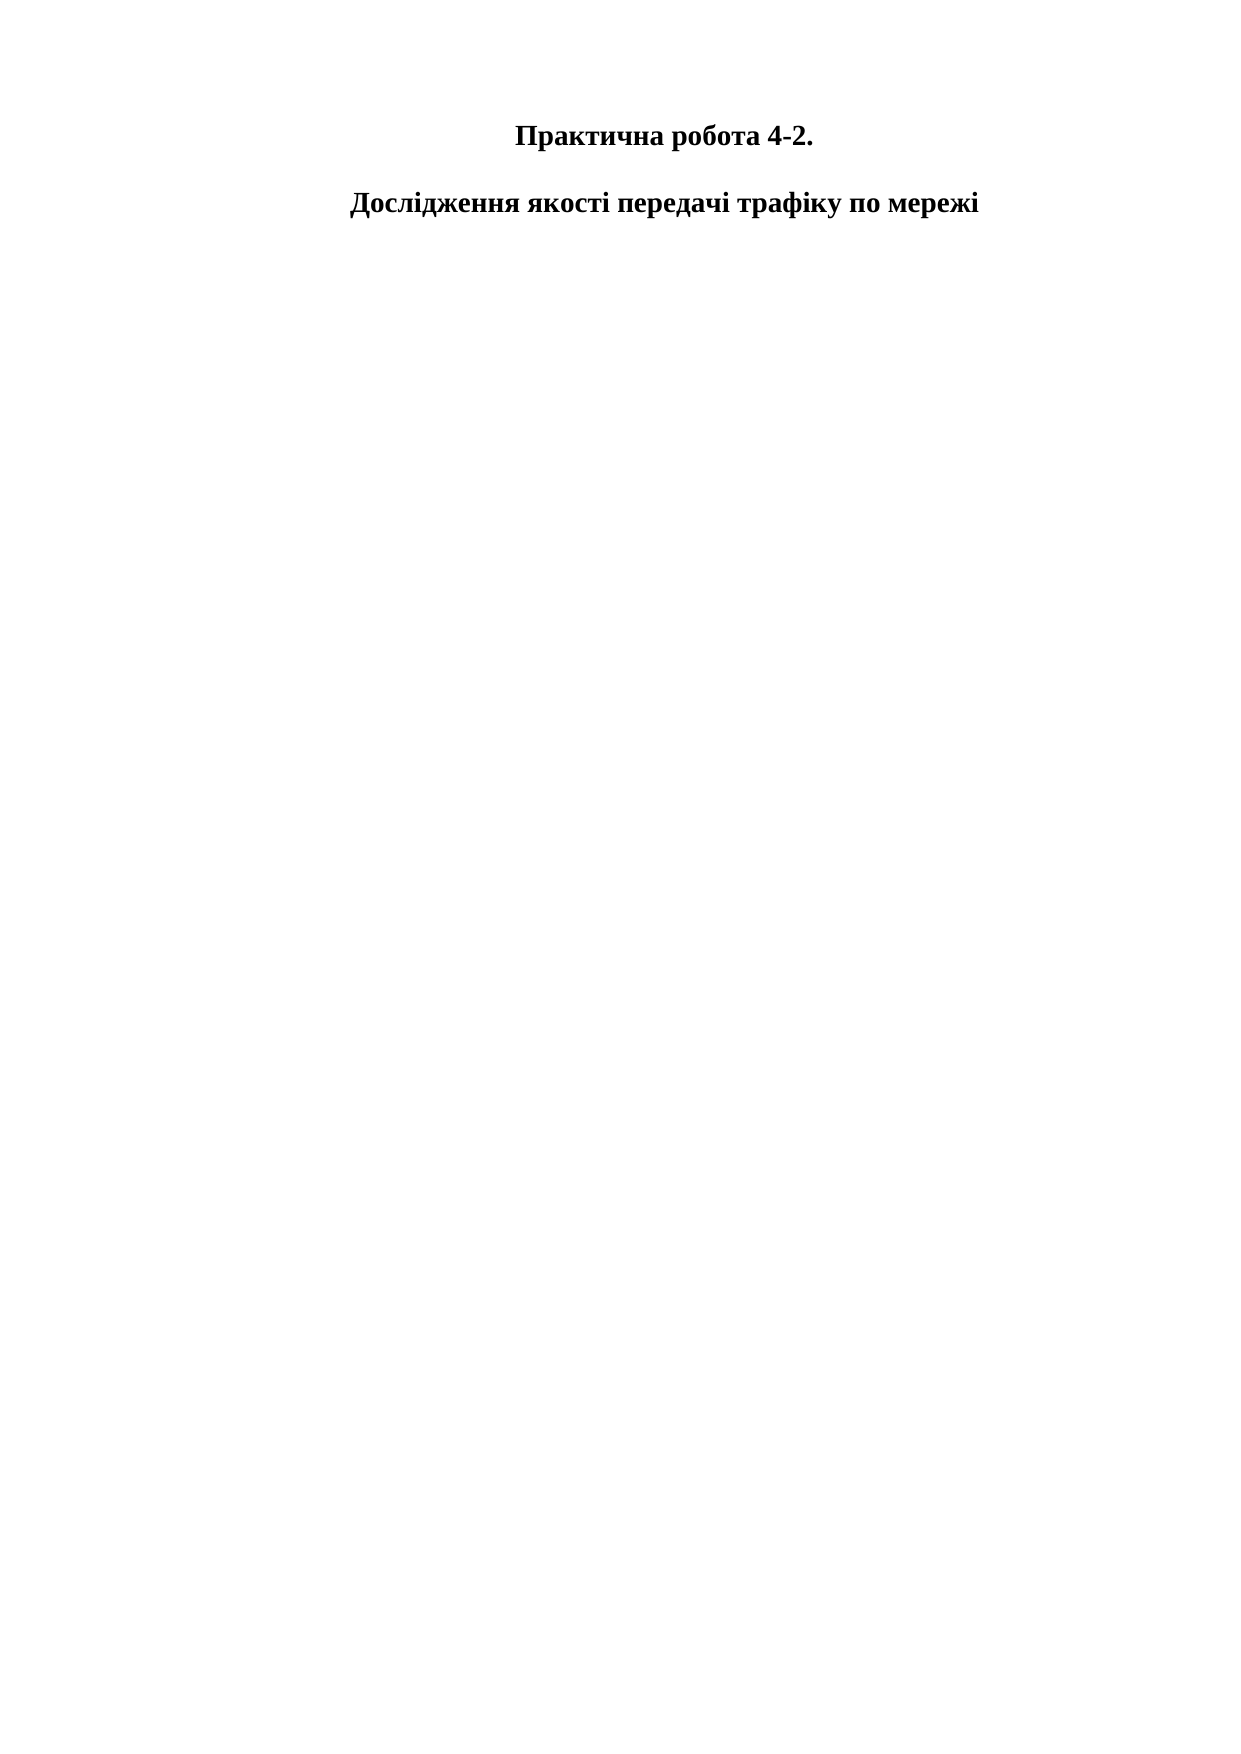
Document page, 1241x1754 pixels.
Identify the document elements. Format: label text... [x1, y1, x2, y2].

text Практична робота 4-2. [177, 118, 1152, 152]
text Дослідження якості передачі трафіку по мережі [177, 185, 1152, 219]
